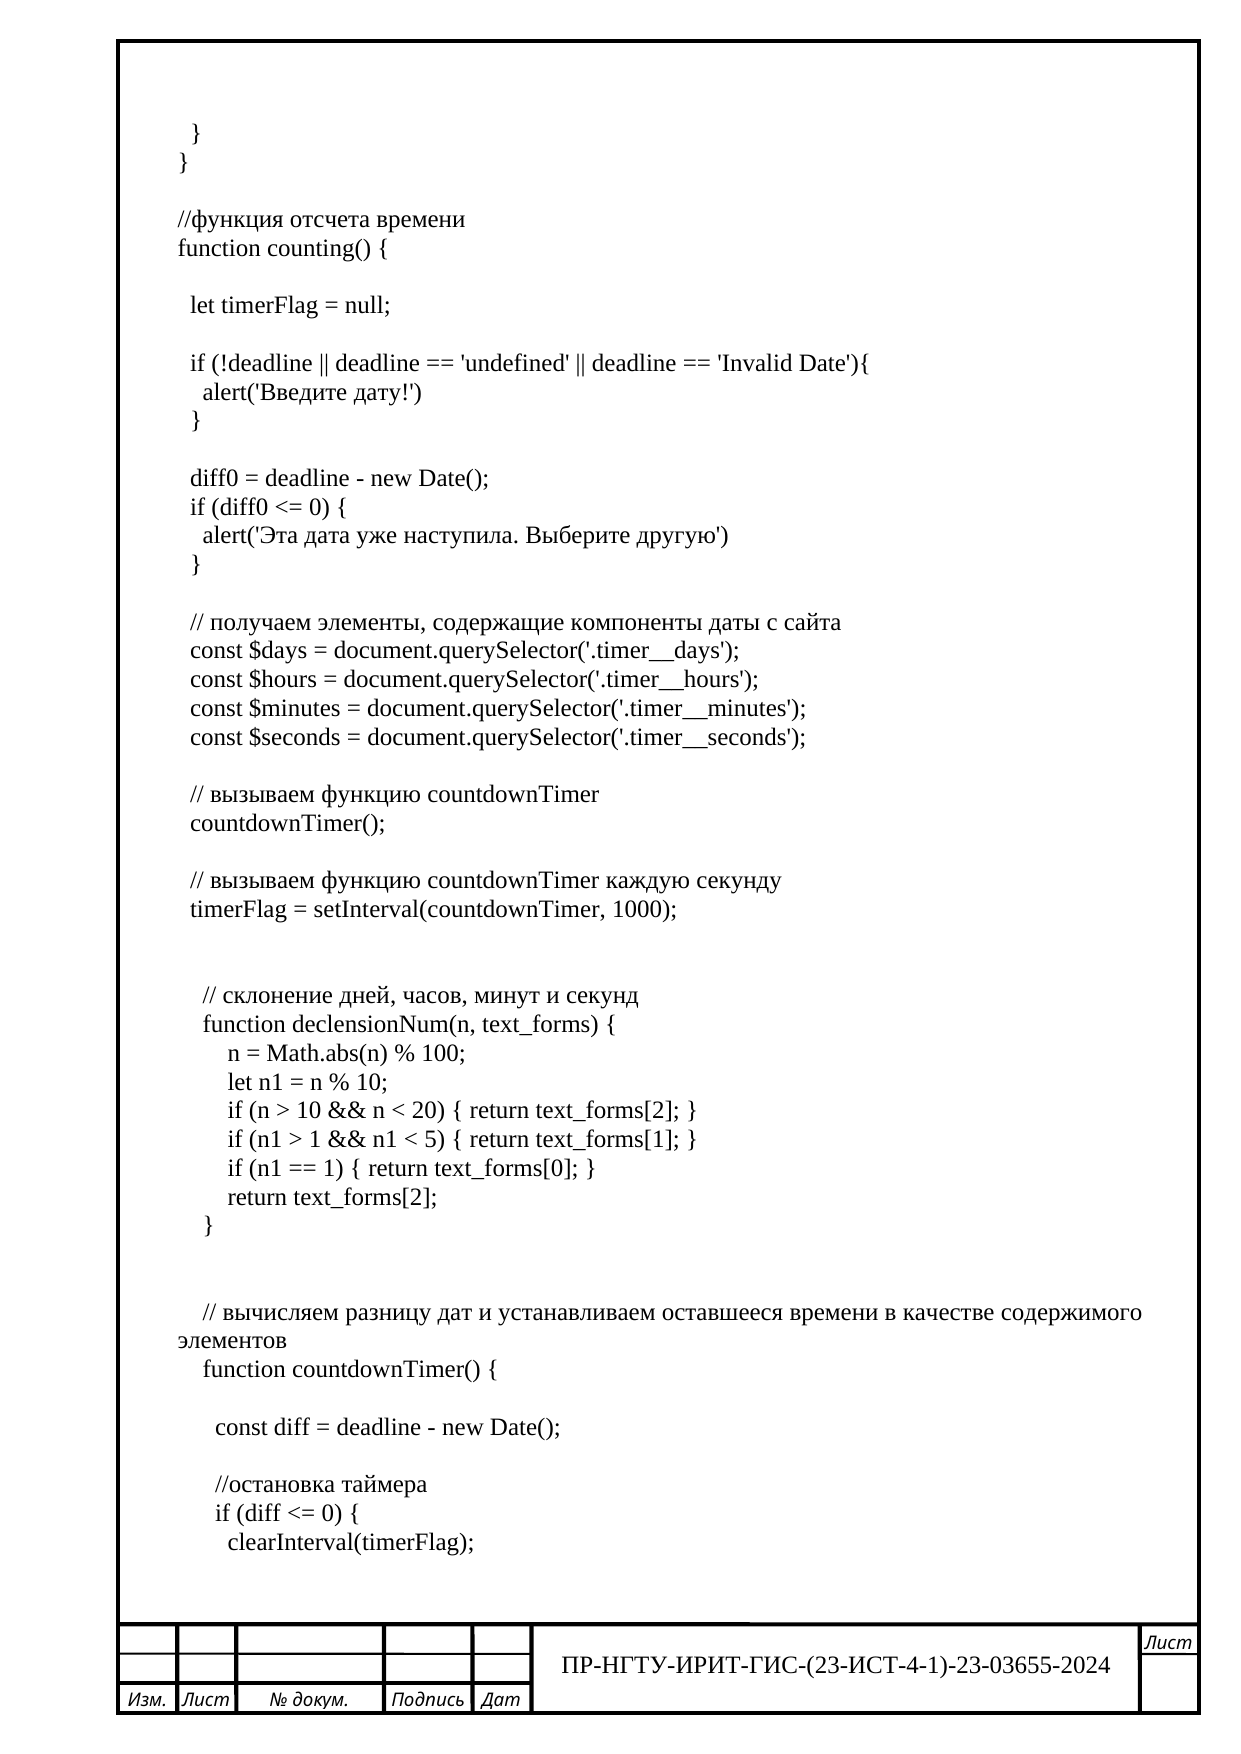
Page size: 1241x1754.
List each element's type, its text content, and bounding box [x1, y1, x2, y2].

text if (n1 == 1) { return text_forms[0]; } [177, 1153, 1152, 1182]
text const $hours = document.querySelector('.timer__hours'); [177, 664, 1152, 693]
text // вызываем функцию countdownTimer каждую секунду [177, 866, 1152, 894]
text const $minutes = document.querySelector('.timer__minutes'); [177, 693, 1152, 722]
text function counting() { [177, 233, 1152, 262]
text let n1 = n % 10; [177, 1067, 1152, 1096]
text //остановка таймера [177, 1469, 1152, 1498]
text if (diff <= 0) { [177, 1498, 1152, 1527]
text } [177, 549, 1152, 578]
text alert('Эта дата уже наступила. Выберите другую') [177, 521, 1152, 549]
text const diff = deadline - new Date(); [177, 1412, 1152, 1441]
text const $days = document.querySelector('.timer__days'); [177, 636, 1152, 664]
text } [177, 118, 1152, 147]
text function declensionNum(n, text_forms) { [177, 1009, 1152, 1038]
text timerFlag = setInterval(countdownTimer, 1000); [177, 894, 1152, 923]
text } [177, 1211, 1152, 1239]
text diff0 = deadline - new Date(); [177, 463, 1152, 492]
text const $seconds = document.querySelector('.timer__seconds'); [177, 722, 1152, 751]
text if (n1 > 1 && n1 < 5) { return text_forms[1]; } [177, 1124, 1152, 1153]
text } [177, 406, 1152, 434]
text // вызываем функцию countdownTimer [177, 779, 1152, 808]
text clearInterval(timerFlag); [177, 1527, 1152, 1556]
text let timerFlag = null; [177, 291, 1152, 319]
text return text_forms[2]; [177, 1182, 1152, 1211]
text if (diff0 <= 0) { [177, 492, 1152, 521]
text // получаем элементы, содержащие компоненты даты с сайта [177, 607, 1152, 636]
text n = Math.abs(n) % 100; [177, 1038, 1152, 1067]
text if (n > 10 && n < 20) { return text_forms[2]; } [177, 1096, 1152, 1124]
text // вычисляем разницу дат и устанавливаем оставшееся времени в качестве содержимого элементов [177, 1297, 1152, 1354]
text } [177, 147, 1152, 176]
text if (!deadline || deadline == 'undefined' || deadline == 'Invalid Date'){ [177, 348, 1152, 377]
text function countdownTimer() { [177, 1354, 1152, 1383]
text alert('Введите дату!') [177, 377, 1152, 406]
text countdownTimer(); [177, 808, 1152, 837]
text // склонение дней, часов, минут и секунд [177, 981, 1152, 1009]
text //функция отсчета времени [177, 204, 1152, 233]
